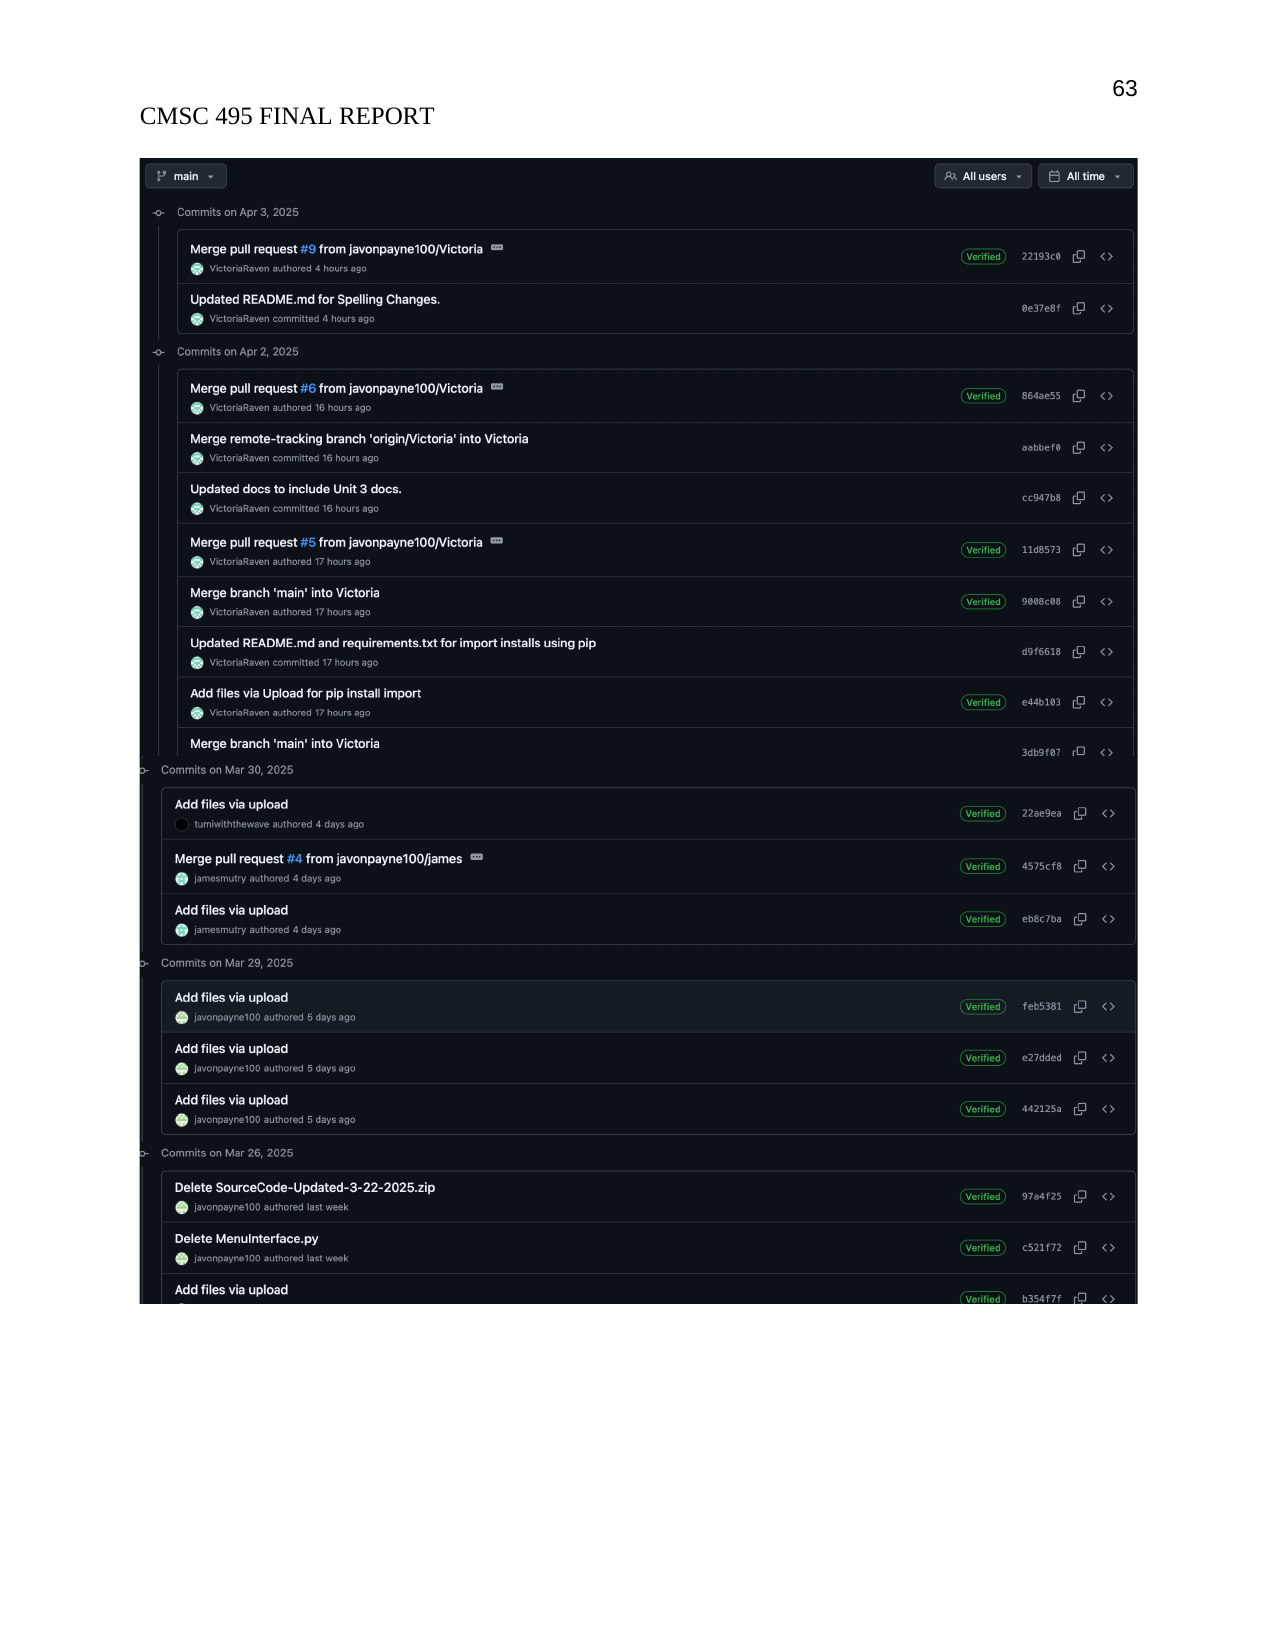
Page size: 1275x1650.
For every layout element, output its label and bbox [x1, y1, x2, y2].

picture [139, 158, 1138, 1304]
